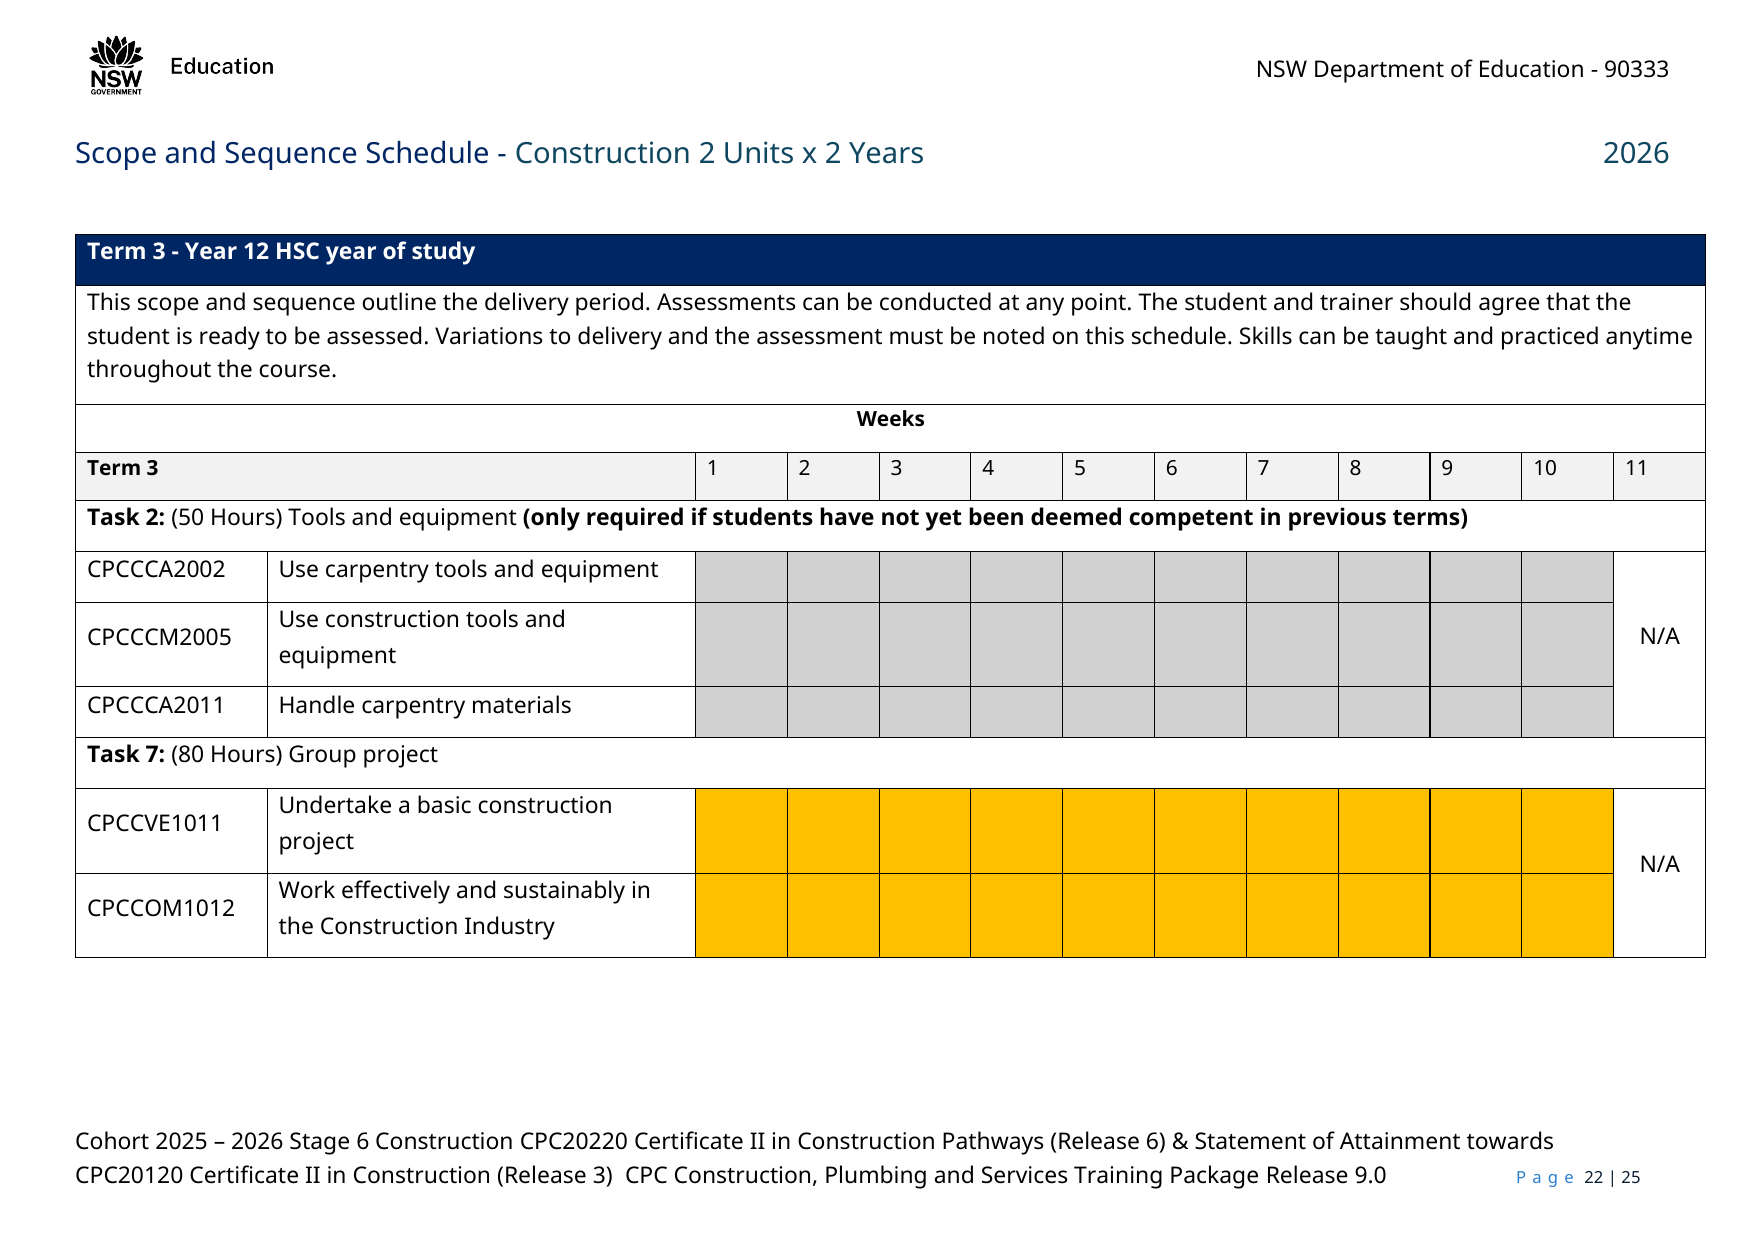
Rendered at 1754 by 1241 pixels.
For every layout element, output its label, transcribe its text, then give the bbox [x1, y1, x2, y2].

table_cell [1063, 687, 1154, 737]
table_cell [1522, 874, 1613, 957]
table_cell [788, 789, 879, 873]
table_cell [788, 603, 879, 686]
table_cell [1063, 552, 1154, 602]
table_cell 4 [971, 453, 1062, 500]
table_cell [1155, 874, 1246, 957]
table_header Term 3 - Year 12 HSC year of study [76, 235, 1705, 285]
table_cell [1063, 789, 1154, 873]
table_cell [880, 552, 970, 602]
table_cell [788, 687, 879, 737]
table_cell CPCCCA2011 [76, 687, 267, 737]
table_cell [1431, 687, 1521, 737]
table_cell 7 [1247, 453, 1338, 500]
table_cell [788, 552, 879, 602]
table_cell [1155, 603, 1246, 686]
table_cell Undertake a basic construction project [268, 789, 695, 873]
table_cell Term 3 [76, 453, 695, 500]
table_cell [696, 789, 787, 873]
table_cell Handle carpentry materials [268, 687, 695, 737]
table_cell Task 2: (50 Hours) Tools and equipment (only required if students have not yet been deemed competent in previous terms) [76, 501, 1705, 551]
table_cell [1522, 687, 1613, 737]
table_cell [971, 687, 1062, 737]
table_cell [1063, 603, 1154, 686]
table_cell 1 [696, 453, 787, 500]
table_cell [1431, 874, 1521, 957]
table_cell 3 [880, 453, 970, 500]
table_cell CPCCOM1012 [76, 874, 267, 957]
table_cell [1431, 789, 1521, 873]
table_cell [1522, 789, 1613, 873]
table_cell [880, 687, 970, 737]
table_cell [1522, 552, 1613, 602]
table_cell 5 [1063, 453, 1154, 500]
table_cell [1339, 552, 1429, 602]
table_cell 8 [1339, 453, 1429, 500]
table_cell Use carpentry tools and equipment [268, 552, 695, 602]
table_cell CPCCCA2002 [76, 552, 267, 602]
table_cell [880, 603, 970, 686]
table_cell [1247, 789, 1338, 873]
table_cell CPCCCM2005 [76, 603, 267, 686]
table_cell [1155, 687, 1246, 737]
subtitle Scope and Sequence Schedule - [75, 132, 1679, 172]
table_cell [971, 874, 1062, 957]
table_cell [1339, 874, 1429, 957]
table_cell [880, 874, 970, 957]
table_cell 2 [788, 453, 879, 500]
table_cell [1431, 552, 1521, 602]
table_cell CPCCVE1011 [76, 789, 267, 873]
table_cell Weeks [76, 405, 1705, 452]
table_cell 6 [1155, 453, 1246, 500]
table_cell [1247, 687, 1338, 737]
table_cell [880, 789, 970, 873]
table_cell 9 [1431, 453, 1521, 500]
table_cell N/A [1614, 789, 1705, 957]
table_cell [971, 552, 1062, 602]
table_cell N/A [1614, 552, 1705, 737]
table_cell [788, 874, 879, 957]
table_cell [1339, 687, 1429, 737]
table_cell [1247, 552, 1338, 602]
table_cell 10 [1522, 453, 1613, 500]
table_cell Work effectively and sustainably in the Construction Industry [268, 874, 695, 957]
table_cell 11 [1614, 453, 1705, 500]
table_cell [971, 789, 1062, 873]
table_cell [1339, 789, 1429, 873]
table_cell [1155, 552, 1246, 602]
table_cell Task 7: (80 Hours) Group project [76, 738, 1705, 788]
table_cell [1247, 874, 1338, 957]
table_cell [696, 552, 787, 602]
table_cell [1155, 789, 1246, 873]
table_cell [1247, 603, 1338, 686]
table_cell [971, 603, 1062, 686]
table_cell [1431, 603, 1521, 686]
table_cell Use construction tools and equipment [268, 603, 695, 686]
table_cell [1522, 603, 1613, 686]
picture [81, 27, 275, 100]
table_cell [696, 603, 787, 686]
table_cell [1063, 874, 1154, 957]
table_cell [696, 874, 787, 957]
table_cell This scope and sequence outline the delivery period. Assessments can be conducted at any point. The student and trainer should agree that the student is ready to be assessed. Variations to delivery and the assessment must be noted on this schedule. Skills can be taught and practiced anytime throughout the course. [76, 286, 1705, 403]
table_cell [1339, 603, 1429, 686]
table_cell [696, 687, 787, 737]
